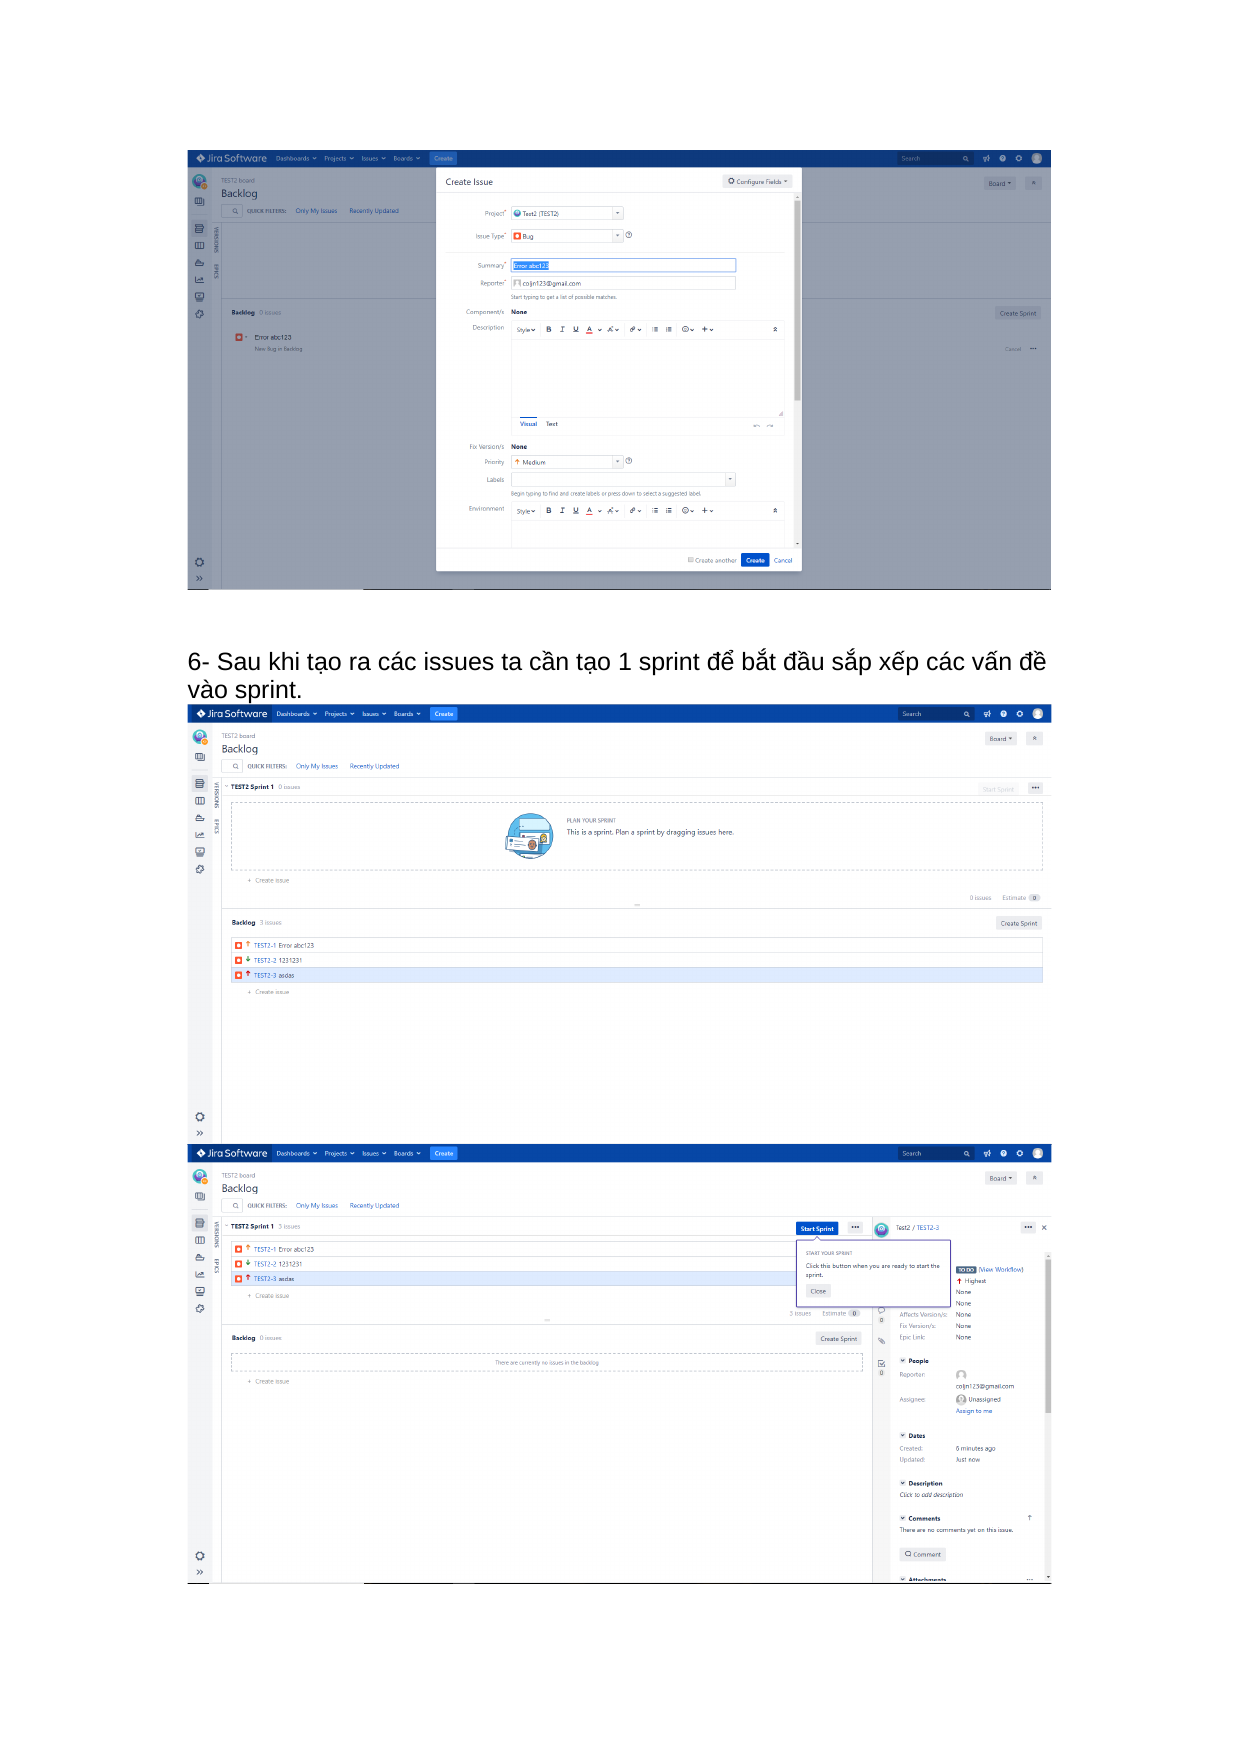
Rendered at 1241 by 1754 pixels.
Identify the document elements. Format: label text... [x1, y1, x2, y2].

picture [187, 704, 1052, 1584]
picture [187, 150, 1051, 590]
list Sau khi tạo ra các issues ta cần tạo 1 sprint để bắt đầu sắp xếp các vấn đề vào sprint. [187, 647, 1053, 704]
